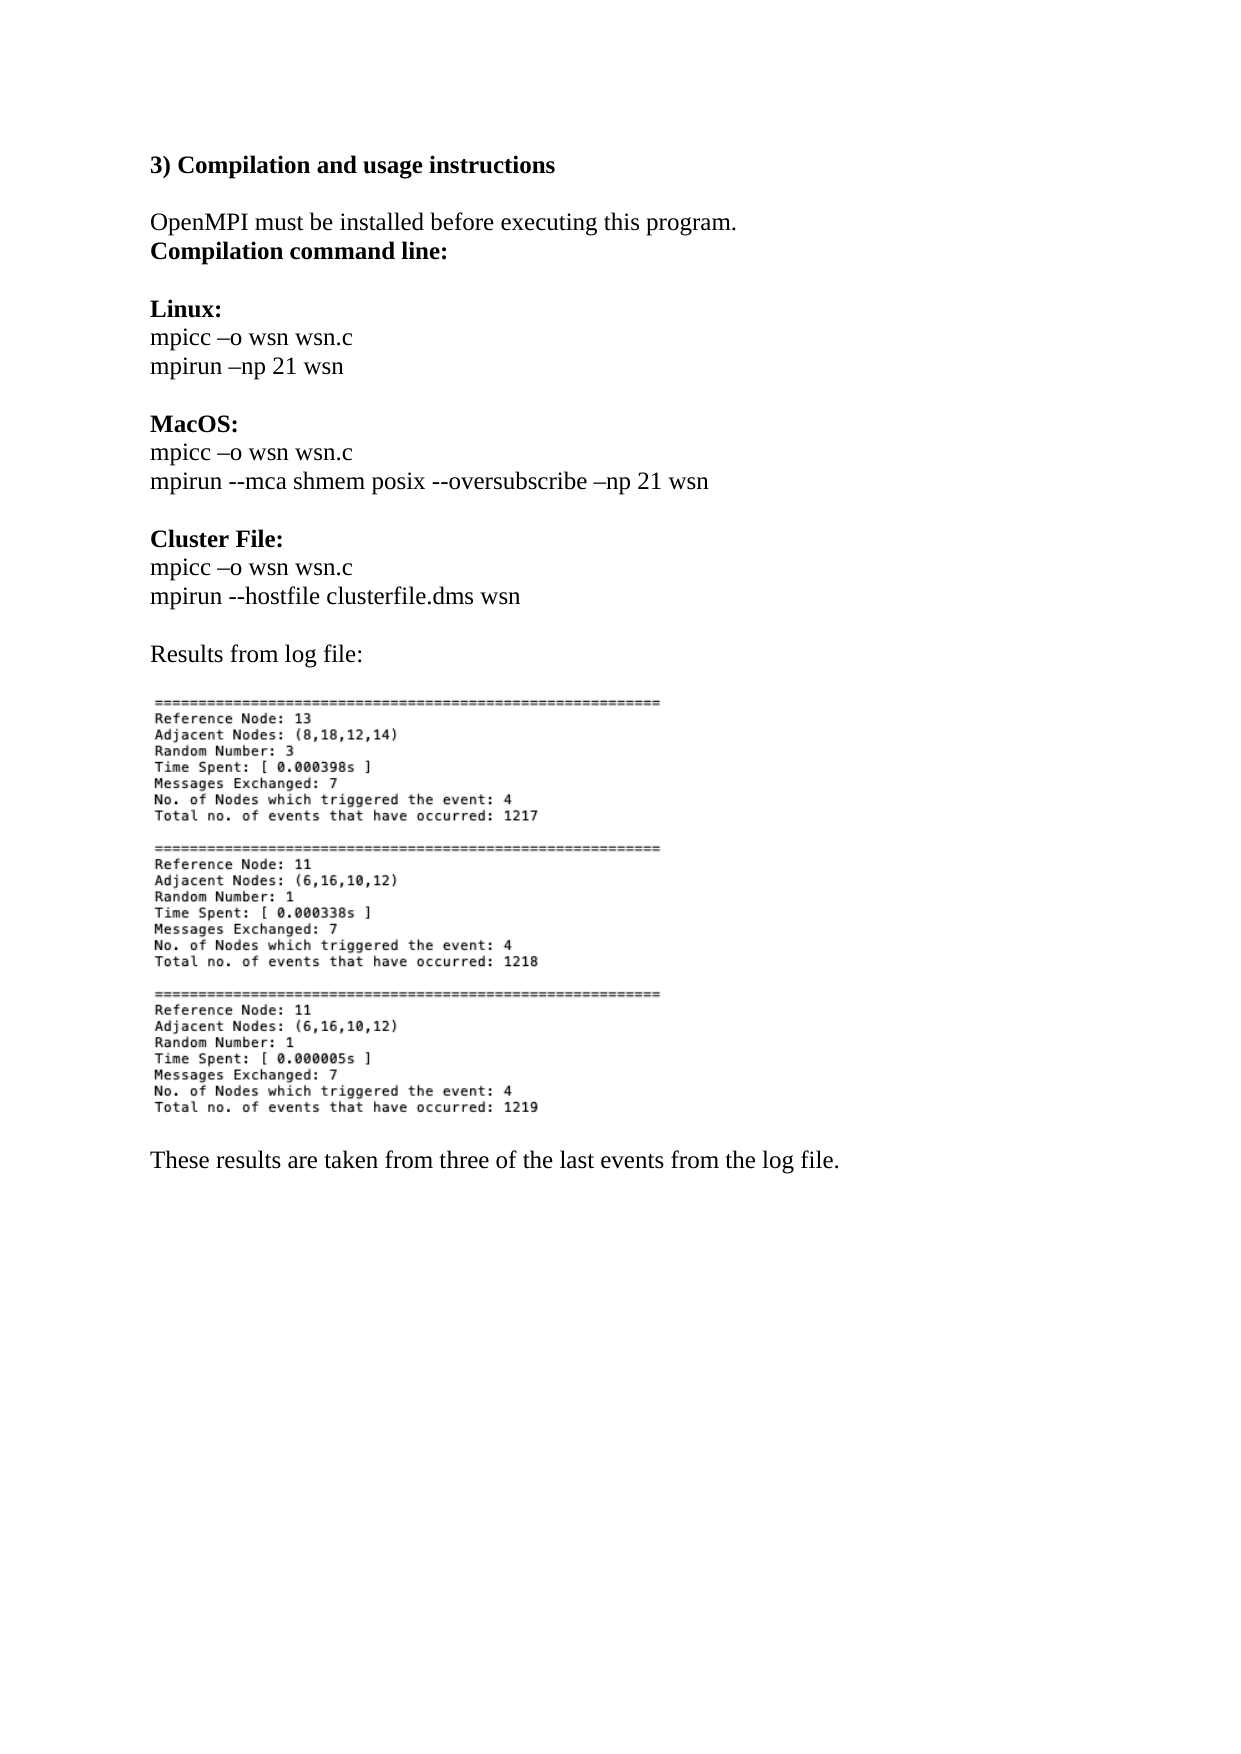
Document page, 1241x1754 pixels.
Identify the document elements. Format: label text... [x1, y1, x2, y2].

text Results from log file: [150, 639, 1090, 667]
text mpirun --hostfile clusterfile.dms wsn [150, 581, 1090, 610]
text mpirun --mca shmem posix --oversubscribe –np 21 wsn [150, 466, 1090, 495]
text These results are taken from three of the last events from the log file. [150, 1145, 1090, 1174]
text mpicc –o wsn wsn.c [150, 552, 1090, 581]
text MacOS: [150, 409, 1090, 437]
text Cluster File: [150, 524, 1090, 552]
text mpirun –np 21 wsn [150, 351, 1090, 380]
text mpicc –o wsn wsn.c [150, 437, 1090, 466]
text Compilation command line: [150, 236, 1090, 265]
text 3) Compilation and usage instructions [150, 150, 1090, 179]
text OpenMPI must be installed before executing this program. [150, 207, 1090, 236]
picture [150, 696, 677, 1117]
text mpicc –o wsn wsn.c [150, 322, 1090, 351]
text Linux: [150, 294, 1090, 322]
